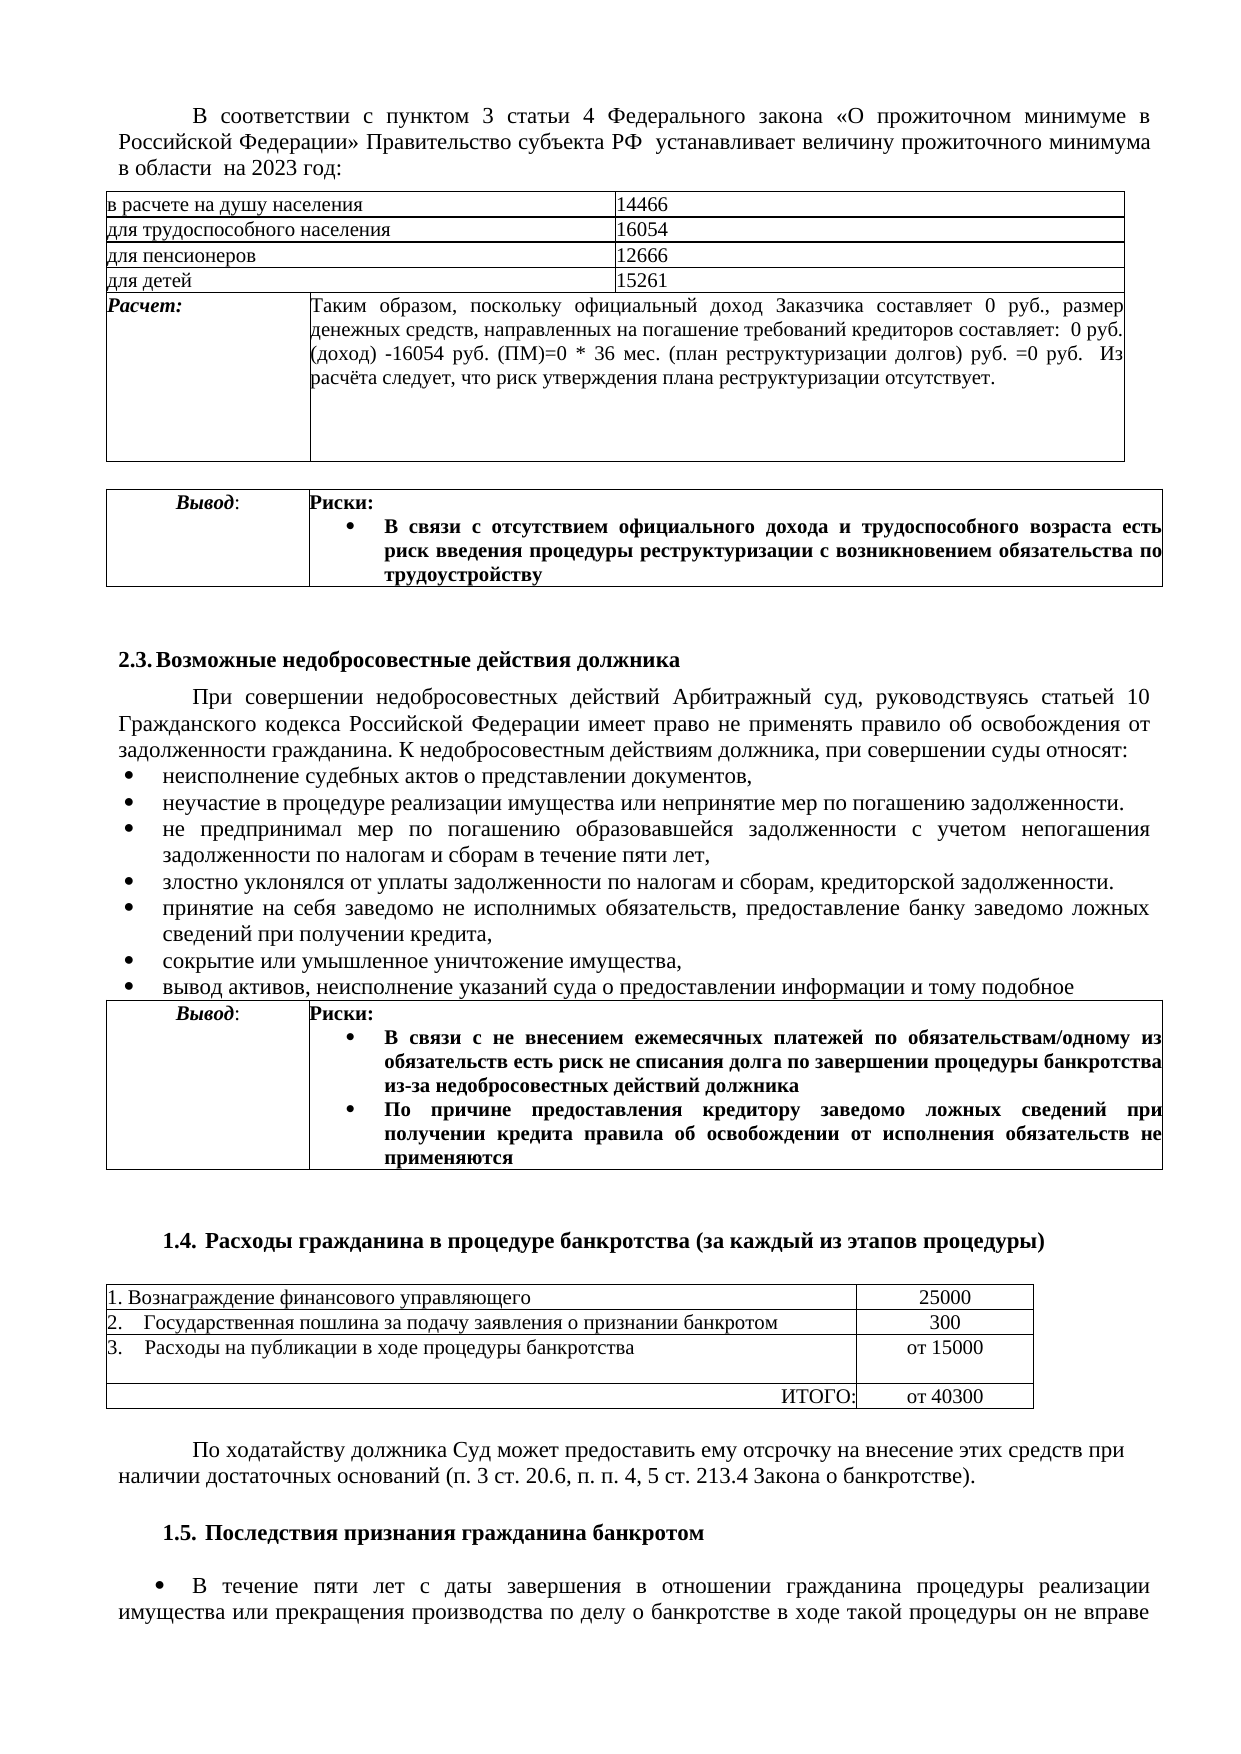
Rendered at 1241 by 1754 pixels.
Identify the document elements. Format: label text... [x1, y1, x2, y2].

list не предпринимал мер по погашению образовавшейся задолженности с учетом непогашения задолженности по налогам и сборам в течение пяти лет, [125, 815, 1152, 868]
list неисполнение судебных актов о представлении документов, [125, 762, 1152, 789]
text При совершении недобросовестных действий Арбитражный суд, руководствуясь статьей 10 Гражданского кодекса Российской Федерации имеет право не применять правило об освобождения от задолженности гражданина. К недобросовестным действиям должника, при совершении суды относят: [118, 683, 1152, 762]
table_cell 12666 [616, 243, 1124, 267]
table_header Вывод: [107, 490, 309, 586]
table_cell для пенсионеров [107, 243, 615, 267]
table_header 25000 [857, 1285, 1033, 1309]
table_cell от 40300 [857, 1384, 1033, 1408]
table_cell Расходы на публикации в ходе процедуры банкротства [107, 1335, 856, 1383]
table_header Риски: В связи с не внесением ежемесячных платежей по обязательствам/одному из обязательств есть риск не списания долга по завершении процедуры банкротства из-за недобросовестных действий должника По причине предоставления кредитору заведомо ложных сведений при получении кредита правила об освобождении от исполнения обязательств не применяются [310, 1001, 1162, 1169]
text В соответствии с пунктом 3 статьи 4 Федерального закона «О прожиточном минимуме в Российской Федерации» Правительство субъекта РФ устанавливает величину прожиточного минимума в области на 2023 год: [118, 102, 1152, 191]
list неучастие в процедуре реализации имущества или непринятие мер по погашению задолженности. [125, 789, 1152, 815]
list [118, 1572, 1152, 1624]
table_cell для детей [107, 268, 615, 292]
table_cell Таким образом, поскольку официальный доход Заказчика составляет 0 руб., размер денежных средств, направленных на погашение требований кредиторов составляет: 0 руб.(доход) -16054 руб. (ПМ)=0 * 36 мес. (план реструктуризации долгов) руб. =0 руб. Из расчёта следует, что риск утверждения плана реструктуризации отсутствует. [311, 293, 1124, 461]
list Последствия признания гражданина банкротом [162, 1515, 1152, 1545]
text По ходатайству должника Суд может предоставить ему отсрочку на внесение этих средств при наличии достаточных оснований (п. 3 ст. 20.6, п. п. 4, 5 ст. 213.4 Закона о банкротстве). [118, 1436, 1152, 1488]
table_cell ИТОГО: [107, 1384, 856, 1408]
table_cell 16054 [616, 218, 1124, 241]
table_cell 2. Государственная пошлина за подачу заявления о признании банкротом [107, 1310, 856, 1334]
list злостно уклонялся от уплаты задолженности по налогам и сборам, кредиторской задолженности. [125, 868, 1152, 894]
table_cell от 15000 [857, 1335, 1033, 1383]
table_cell 15261 [616, 268, 1124, 292]
list сокрытие или умышленное уничтожение имущества, [125, 947, 1152, 973]
table_header Риски: В связи с отсутствием официального дохода и трудоспособного возраста есть риск введения процедуры реструктуризации с возникновением обязательства по трудоустройству [310, 490, 1162, 586]
table_cell для трудоспособного населения [107, 218, 615, 241]
list Возможные недобросовестные действия должника [118, 647, 1152, 683]
list принятие на себя заведомо не исполнимых обязательств, предоставление банку заведомо ложных сведений при получении кредита, [125, 894, 1152, 947]
table_header в расчете на душу населения [107, 192, 615, 216]
table_cell 300 [857, 1310, 1033, 1334]
table_header 14466 [616, 192, 1124, 216]
list вывод активов, неисполнение указаний суда о предоставлении информации и тому подобное [125, 973, 1152, 999]
table_header Вывод: [107, 1001, 309, 1169]
list Расходы гражданина в процедуре банкротства (за каждый из этапов процедуры) [162, 1223, 1152, 1253]
table_cell Расчет: [107, 293, 310, 461]
table_header 1. Вознаграждение финансового управляющего [107, 1285, 856, 1309]
